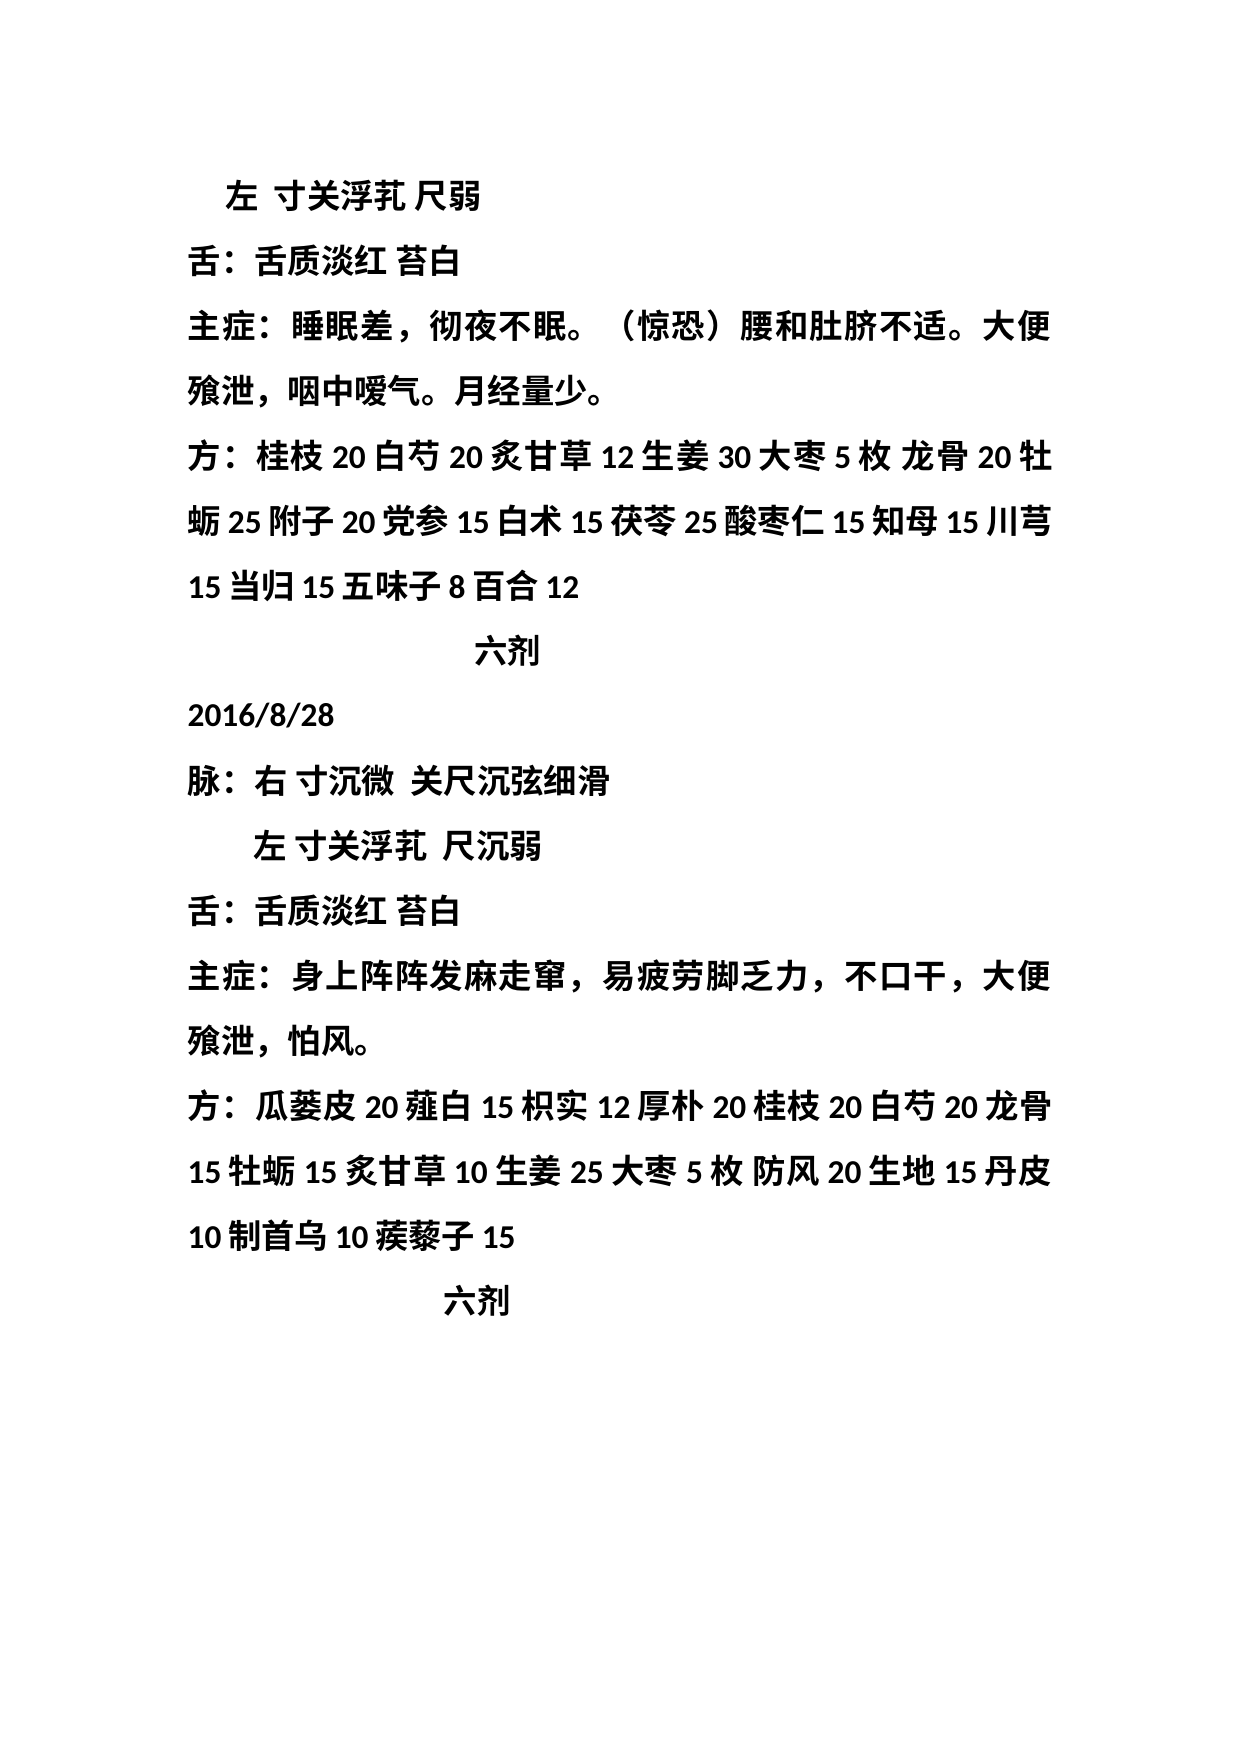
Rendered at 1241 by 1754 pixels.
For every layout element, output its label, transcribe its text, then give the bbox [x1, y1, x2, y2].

text 舌：舌质淡红 苔白 [187, 877, 1053, 942]
text 主症：身上阵阵发麻走窜，易疲劳脚乏力，不口干，大便飱泄，怕风。 [187, 942, 1053, 1072]
text 六剂 [187, 617, 1053, 682]
text 主症：睡眠差，彻夜不眠。（惊恐）腰和肚脐不适。大便飱泄，咽中嗳气。月经量少。 [187, 292, 1053, 422]
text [187, 422, 1053, 617]
text 方：瓜蒌皮20薤白15枳实12厚朴20桂枝20白芍20龙骨15牡蛎15炙甘草10生姜25大枣5枚 防风20生地15丹皮10制首乌10蒺藜子15 [187, 1072, 1053, 1267]
text 左 寸关浮芤 尺沉弱 [187, 812, 1053, 877]
text 2016/8/28 [187, 682, 1053, 747]
text 脉：右 寸沉微 关尺沉弦细滑 [187, 747, 1053, 812]
text 左 寸关浮芤 尺弱 [187, 162, 1053, 227]
text 六剂 [187, 1267, 1053, 1332]
text 舌：舌质淡红 苔白 [187, 227, 1053, 292]
